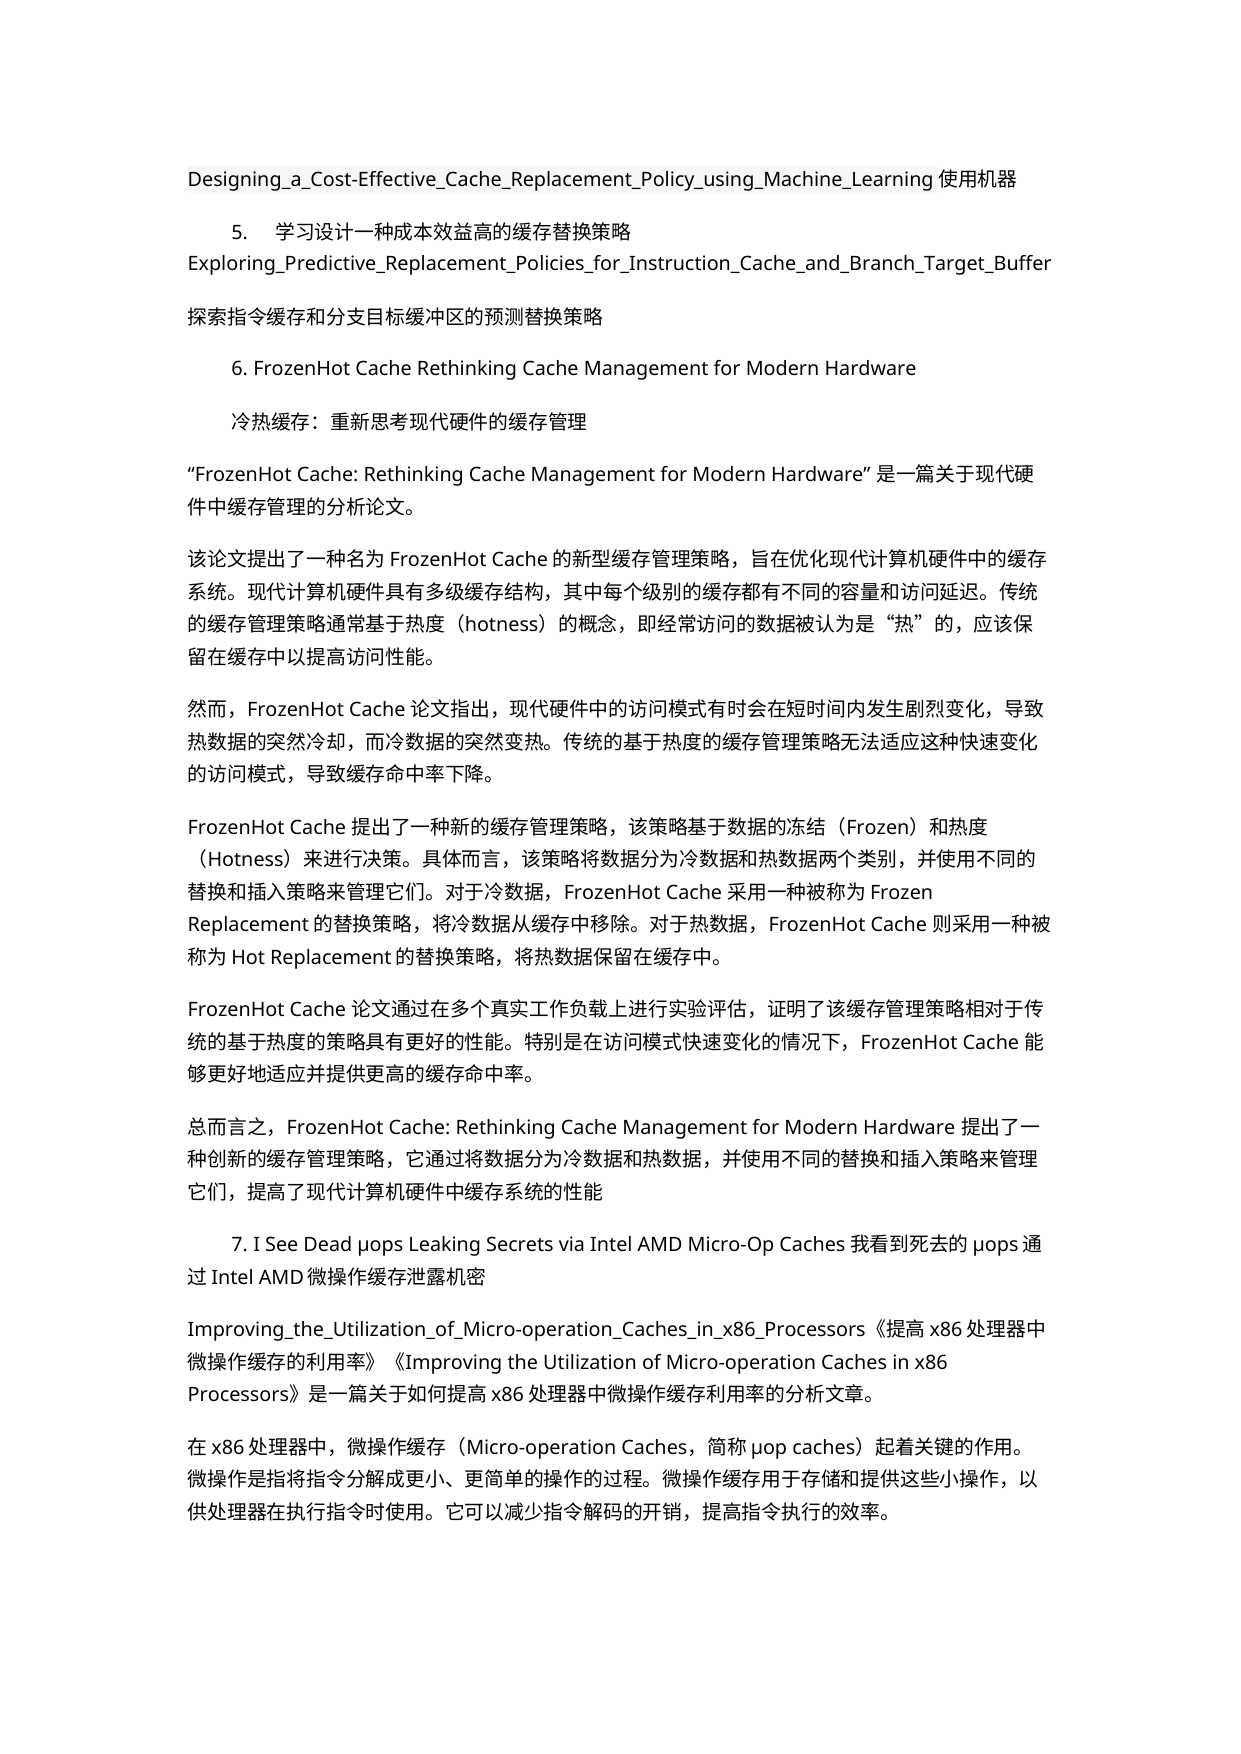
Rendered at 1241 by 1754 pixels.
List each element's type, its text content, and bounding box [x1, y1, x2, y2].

text Exploring_Predictive_Replacement_Policies_for_Instruction_Cache_and_Branch_Target_Buffer [187, 247, 1053, 279]
text 该论文提出了一种名为FrozenHot Cache的新型缓存管理策略，旨在优化现代计算机硬件中的缓存系统。现代计算机硬件具有多级缓存结构，其中每个级别的缓存都有不同的容量和访问延迟。传统的缓存管理策略通常基于热度（hotness）的概念，即经常访问的数据被认为是“热”的，应该保留在缓存中以提高访问性能。 [187, 542, 1053, 672]
text 探索指令缓存和分支目标缓冲区的预测替换策略 [187, 299, 1053, 332]
text 总而言之，FrozenHot Cache: Rethinking Cache Management for Modern Hardware 提出了一种创新的缓存管理策略，它通过将数据分为冷数据和热数据，并使用不同的替换和插入策略来管理它们，提高了现代计算机硬件中缓存系统的性能 [187, 1109, 1053, 1207]
list FrozenHot Cache Rethinking Cache Management for Modern Hardware [187, 352, 1053, 384]
text Designing_a_Cost-Effective_Cache_Replacement_Policy_using_Machine_Learning使用机器 [187, 162, 1053, 194]
list 冷热缓存：重新思考现代硬件的缓存管理 [231, 404, 1053, 437]
text 然而，FrozenHot Cache 论文指出，现代硬件中的访问模式有时会在短时间内发生剧烈变化，导致热数据的突然冷却，而冷数据的突然变热。传统的基于热度的缓存管理策略无法适应这种快速变化的访问模式，导致缓存命中率下降。 [187, 692, 1053, 789]
text FrozenHot Cache 论文通过在多个真实工作负载上进行实验评估，证明了该缓存管理策略相对于传统的基于热度的策略具有更好的性能。特别是在访问模式快速变化的情况下，FrozenHot Cache 能够更好地适应并提供更高的缓存命中率。 [187, 992, 1053, 1089]
text Improving_the_Utilization_of_Micro-operation_Caches_in_x86_Processors《提高x86处理器中微操作缓存的利用率》《Improving the Utilization of Micro-operation Caches in x86 Processors》是一篇关于如何提高x86处理器中微操作缓存利用率的分析文章。 [187, 1312, 1053, 1409]
text 在x86处理器中，微操作缓存（Micro-operation Caches，简称µop caches）起着关键的作用。微操作是指将指令分解成更小、更简单的操作的过程。微操作缓存用于存储和提供这些小操作，以供处理器在执行指令时使用。它可以减少指令解码的开销，提高指令执行的效率。 [187, 1429, 1053, 1527]
list 学习设计一种成本效益高的缓存替换策略 [187, 214, 1053, 247]
text “FrozenHot Cache: Rethinking Cache Management for Modern Hardware” 是一篇关于现代硬件中缓存管理的分析论文。 [187, 457, 1053, 522]
text FrozenHot Cache 提出了一种新的缓存管理策略，该策略基于数据的冻结（Frozen）和热度（Hotness）来进行决策。具体而言，该策略将数据分为冷数据和热数据两个类别，并使用不同的替换和插入策略来管理它们。对于冷数据，FrozenHot Cache 采用一种被称为Frozen Replacement的替换策略，将冷数据从缓存中移除。对于热数据，FrozenHot Cache 则采用一种被称为Hot Replacement的替换策略，将热数据保留在缓存中。 [187, 809, 1053, 972]
list I See Dead µops Leaking Secrets via Intel AMD Micro-Op Caches我看到死去的µops通过Intel AMD微操作缓存泄露机密 [187, 1227, 1053, 1292]
